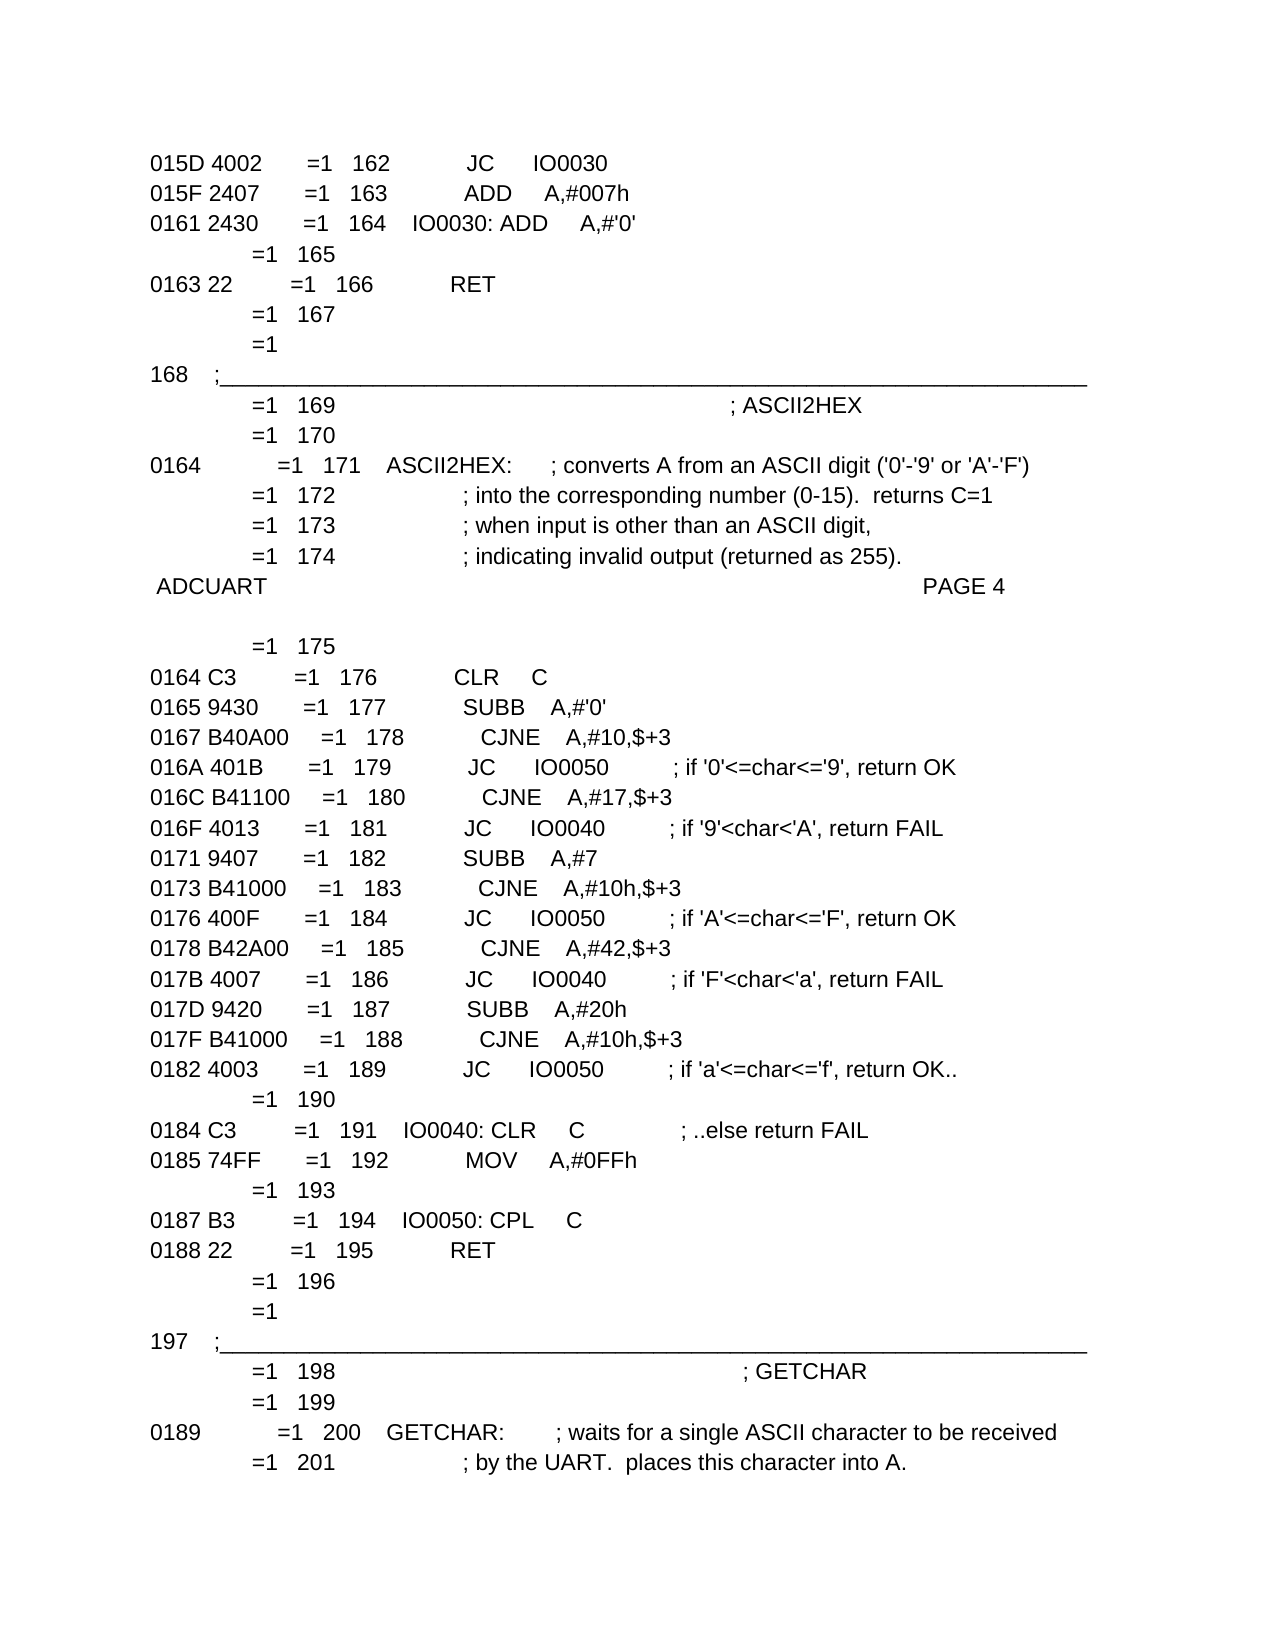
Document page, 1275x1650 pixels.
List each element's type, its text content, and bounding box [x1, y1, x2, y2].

text =1 198 ; GETCHAR [150, 1358, 1125, 1385]
text 017D 9420 =1 187 SUBB A,#20h [150, 996, 1125, 1022]
text 0184 C3 =1 191 IO0040: CLR C ; ..else return FAIL [150, 1117, 1125, 1143]
text 016F 4013 =1 181 JC IO0040 ; if '9'<char<'A', return FAIL [150, 814, 1125, 841]
text =1 169 ; ASCII2HEX [150, 392, 1125, 418]
text 0165 9430 =1 177 SUBB A,#'0' [150, 694, 1125, 720]
text =1 199 [150, 1388, 1125, 1415]
text 0164 C3 =1 176 CLR C [150, 663, 1125, 690]
text ADCUART PAGE 4 [150, 573, 1125, 599]
text 0188 22 =1 195 RET [150, 1237, 1125, 1264]
text 0182 4003 =1 189 JC IO0050 ; if 'a'<=char<='f', return OK.. [150, 1056, 1125, 1083]
text =1 168 ;____________________________________________________________________ [150, 331, 1125, 388]
text 0187 B3 =1 194 IO0050: CPL C [150, 1207, 1125, 1234]
text =1 167 [150, 301, 1125, 327]
text 016C B41100 =1 180 CJNE A,#17,$+3 [150, 784, 1125, 811]
text 0164 =1 171 ASCII2HEX: ; converts A from an ASCII digit ('0'-'9' or 'A'-'F') [150, 452, 1125, 478]
text 016A 401B =1 179 JC IO0050 ; if '0'<=char<='9', return OK [150, 754, 1125, 781]
text 0171 9407 =1 182 SUBB A,#7 [150, 845, 1125, 871]
text =1 174 ; indicating invalid output (returned as 255). [150, 543, 1125, 569]
text 0185 74FF =1 192 MOV A,#0FFh [150, 1147, 1125, 1173]
text 0163 22 =1 166 RET [150, 271, 1125, 297]
text 017B 4007 =1 186 JC IO0040 ; if 'F'<char<'a', return FAIL [150, 966, 1125, 992]
text 0167 B40A00 =1 178 CJNE A,#10,$+3 [150, 724, 1125, 750]
text =1 173 ; when input is other than an ASCII digit, [150, 512, 1125, 539]
text =1 190 [150, 1086, 1125, 1113]
text =1 165 [150, 241, 1125, 267]
text 015F 2407 =1 163 ADD A,#007h [150, 180, 1125, 207]
text 0178 B42A00 =1 185 CJNE A,#42,$+3 [150, 935, 1125, 962]
text =1 196 [150, 1268, 1125, 1294]
text 0173 B41000 =1 183 CJNE A,#10h,$+3 [150, 875, 1125, 901]
text =1 175 [150, 633, 1125, 660]
text =1 170 [150, 422, 1125, 448]
text =1 172 ; into the corresponding number (0-15). returns C=1 [150, 482, 1125, 509]
text 017F B41000 =1 188 CJNE A,#10h,$+3 [150, 1026, 1125, 1052]
text 0189 =1 200 GETCHAR: ; waits for a single ASCII character to be received [150, 1419, 1125, 1445]
text =1 197 ;____________________________________________________________________ [150, 1298, 1125, 1354]
text 0161 2430 =1 164 IO0030: ADD A,#'0' [150, 210, 1125, 237]
text =1 193 [150, 1177, 1125, 1203]
text =1 201 ; by the UART. places this character into A. [150, 1449, 1125, 1475]
text 015D 4002 =1 162 JC IO0030 [150, 150, 1125, 176]
text 0176 400F =1 184 JC IO0050 ; if 'A'<=char<='F', return OK [150, 905, 1125, 932]
